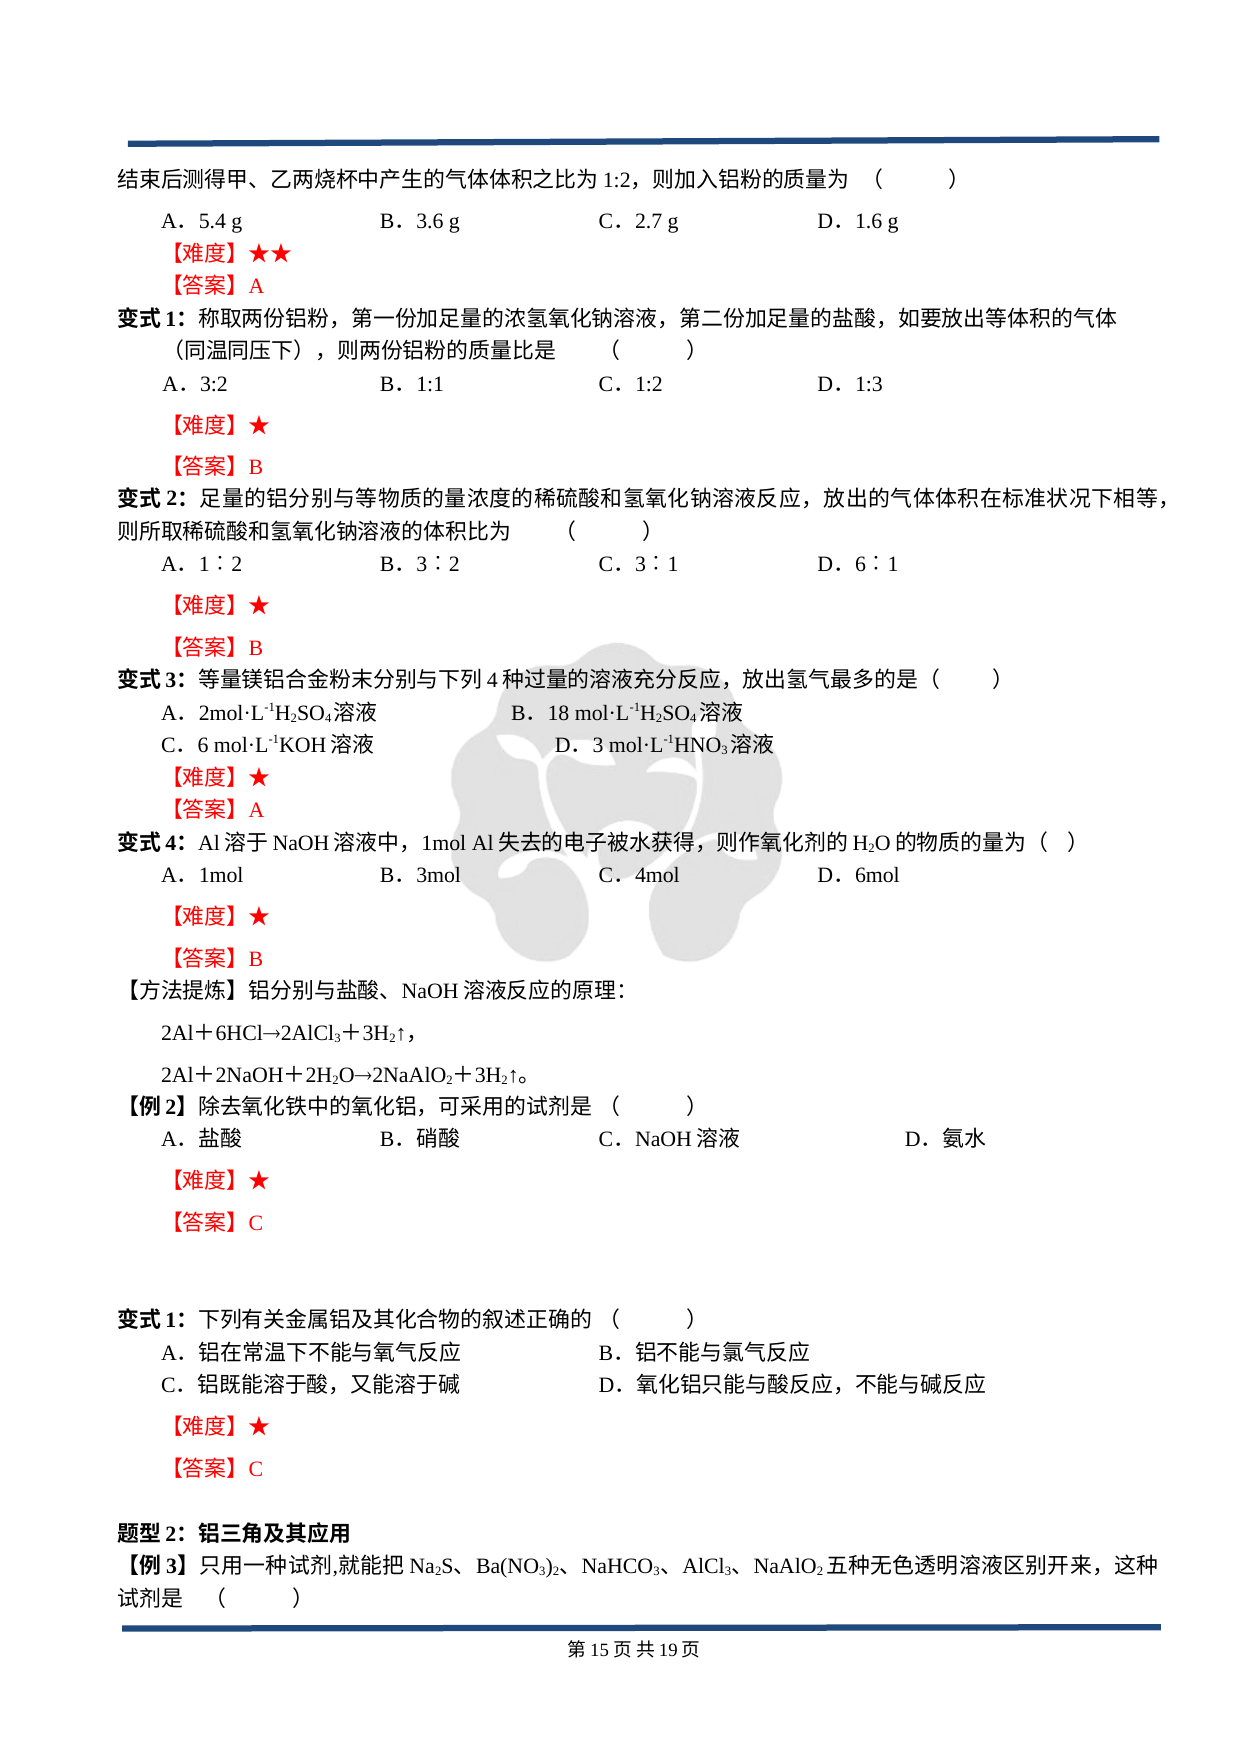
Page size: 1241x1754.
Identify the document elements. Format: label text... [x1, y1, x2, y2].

text C．铝既能溶于酸，又能溶于碱 D．氧化铝只能与酸反应，不能与碱反应 [117, 1367, 1159, 1399]
text A．5.4 g B．3.6 g C．2.7 g D．1.6 g [117, 193, 1159, 235]
text 【难度】★ [117, 1153, 1159, 1195]
text A．铝在常温下不能与氧气反应 B．铝不能与氯气反应 [150, 1334, 1159, 1367]
text C．6 mol·L-1KOH溶液 D．3 mol·L-1HNO3溶液 [117, 727, 1159, 759]
text 变式4：Al溶于NaOH溶液中，1mol Al失去的电子被水获得，则作氧化剂的H2O的物质的量为（ ） [117, 824, 1159, 857]
text 2Al＋2NaOH＋2H2O2NaAlO2＋3H2↑。 [117, 1047, 1159, 1088]
text 题型2：铝三角及其应用 [117, 1515, 1159, 1548]
text 【难度】★ [161, 759, 1159, 792]
text 【例2】除去氧化铁中的氧化铝，可采用的试剂是 （ ） [117, 1088, 1159, 1121]
text A．1mol B．3mol C．4mol D．6mol [117, 857, 1159, 889]
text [117, 152, 1159, 193]
text 【答案】A [161, 792, 1159, 824]
text A．1︰2 B．3︰2 C．3︰1 D．6︰1 [117, 546, 1159, 578]
text 【答案】A [161, 268, 1159, 300]
text 变式1：称取两份铝粉，第一份加足量的浓氢氧化钠溶液，第二份加足量的盐酸，如要放出等体积的气体（同温同压下），则两份铝粉的质量比是 （ ） A．3:2 B．1:1 C．1:2 D．1:3 [117, 300, 1159, 398]
text 【难度】★★ [161, 235, 1159, 268]
text 【答案】C [117, 1441, 1159, 1483]
text 【例3】只用一种试剂,就能把Na2S、Ba(NO3)2、NaHCO3、AlCl3、NaAlO2五种无色透明溶液区别开来，这种试剂是 （ ） [117, 1548, 1159, 1613]
text 【难度】★ [117, 1399, 1159, 1441]
text 【方法提炼】铝分别与盐酸、NaOH溶液反应的原理： [117, 973, 1159, 1005]
text 变式3：等量镁铝合金粉末分别与下列4种过量的溶液充分反应，放出氢气最多的是 （ ） [117, 662, 1159, 694]
text 【答案】B [117, 620, 1159, 662]
text 【答案】C [117, 1195, 1159, 1237]
text 【难度】★ [117, 889, 1159, 931]
text 【难度】★ [117, 398, 1159, 439]
text 变式2：足量的铝分别与等物质的量浓度的稀硫酸和氢氧化钠溶液反应，放出的气体体积在标准状况下相等，则所取稀硫酸和氢氧化钠溶液的体积比为 （ ） [117, 481, 1159, 546]
text A．盐酸 B．硝酸 C．NaOH溶液 D．氨水 [161, 1121, 1159, 1153]
text 变式1：下列有关金属铝及其化合物的叙述正确的 （ ） [117, 1302, 1159, 1334]
text A．2mol·L-1H2SO4溶液 B．18 mol·L-1H2SO4溶液 [117, 694, 1159, 727]
text 【答案】B [117, 439, 1159, 481]
text 2Al＋6HCl2AlCl3＋3H2↑， [117, 1005, 1159, 1047]
text 【难度】★ [117, 578, 1159, 620]
text 【答案】B [117, 931, 1159, 973]
